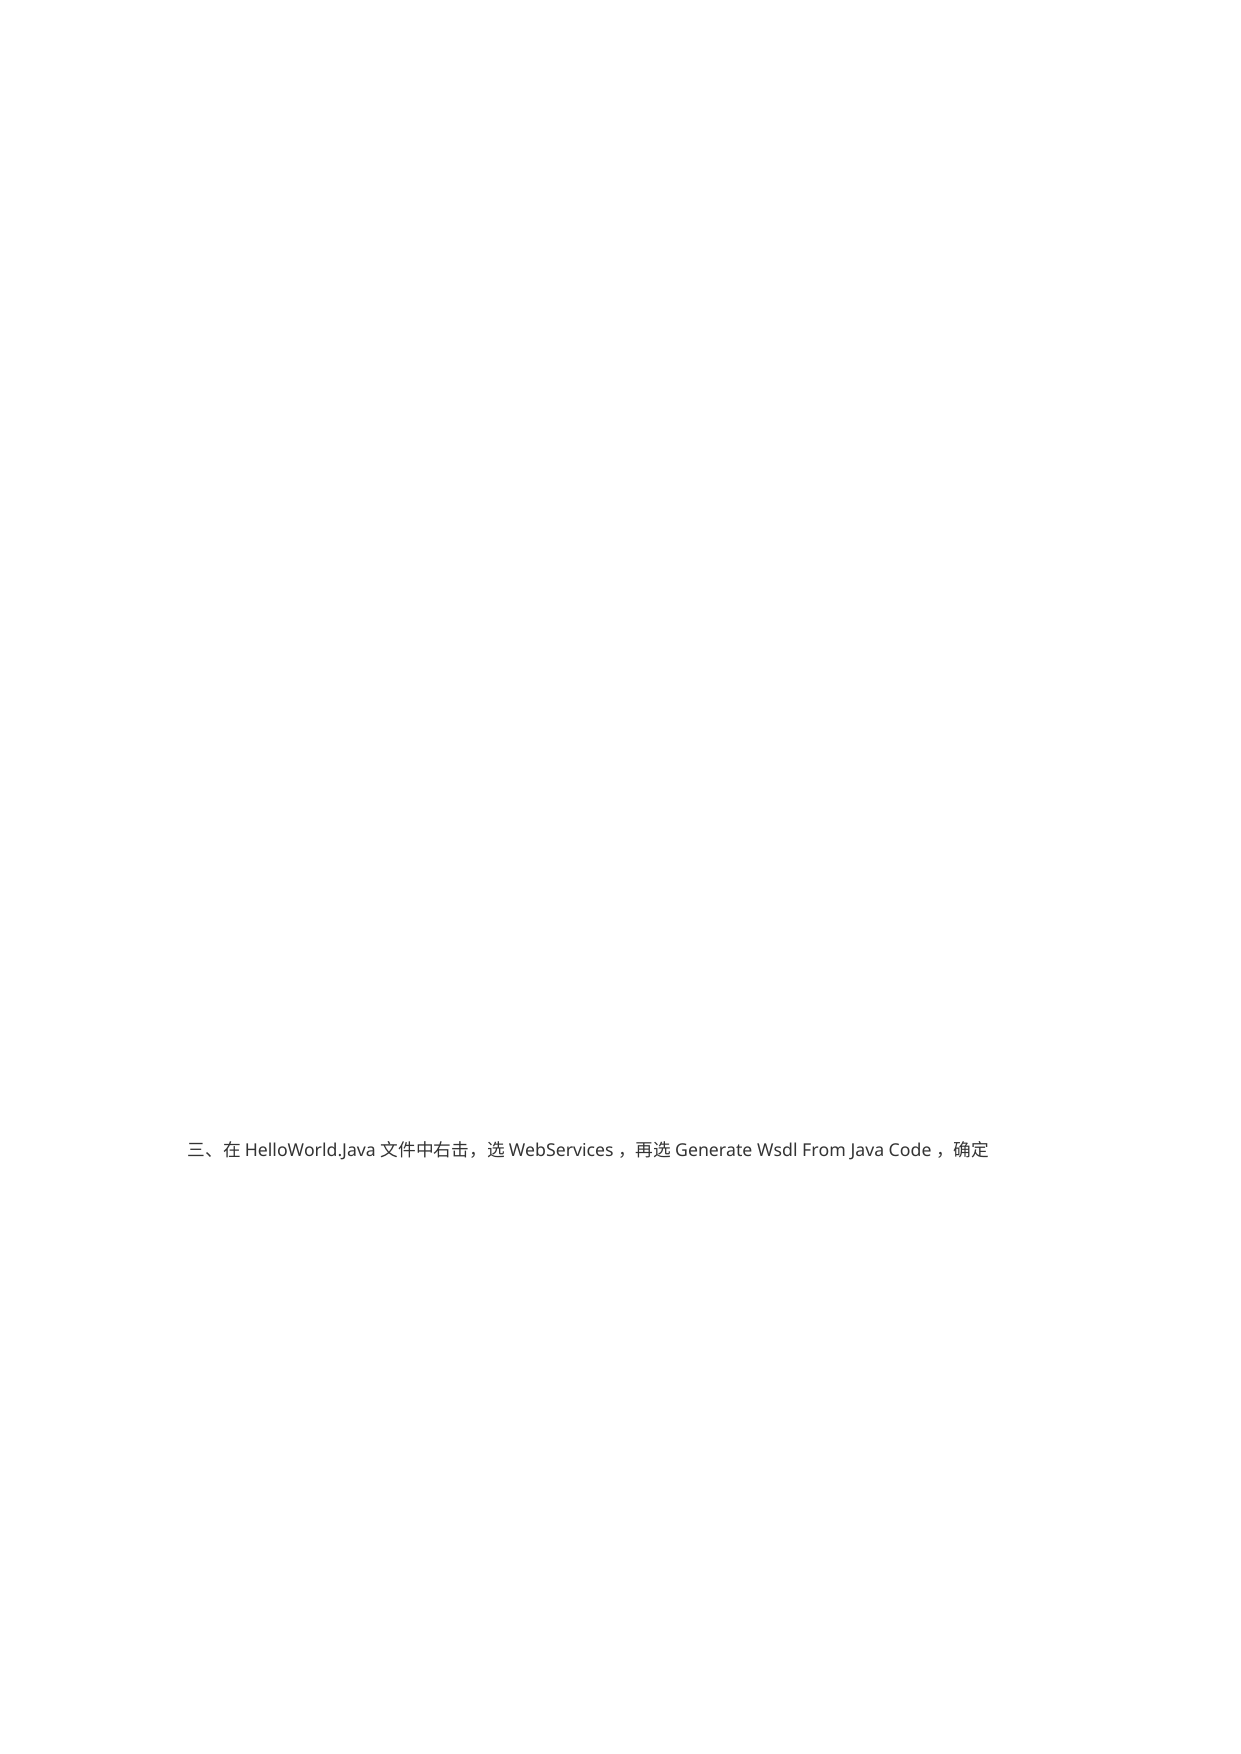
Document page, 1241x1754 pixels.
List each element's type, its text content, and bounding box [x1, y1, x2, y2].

text 三、在 HelloWorld.Java 文件中右击，选 WebServices ，再选 Generate Wsdl From Java Code ，确定 [187, 1136, 1053, 1162]
